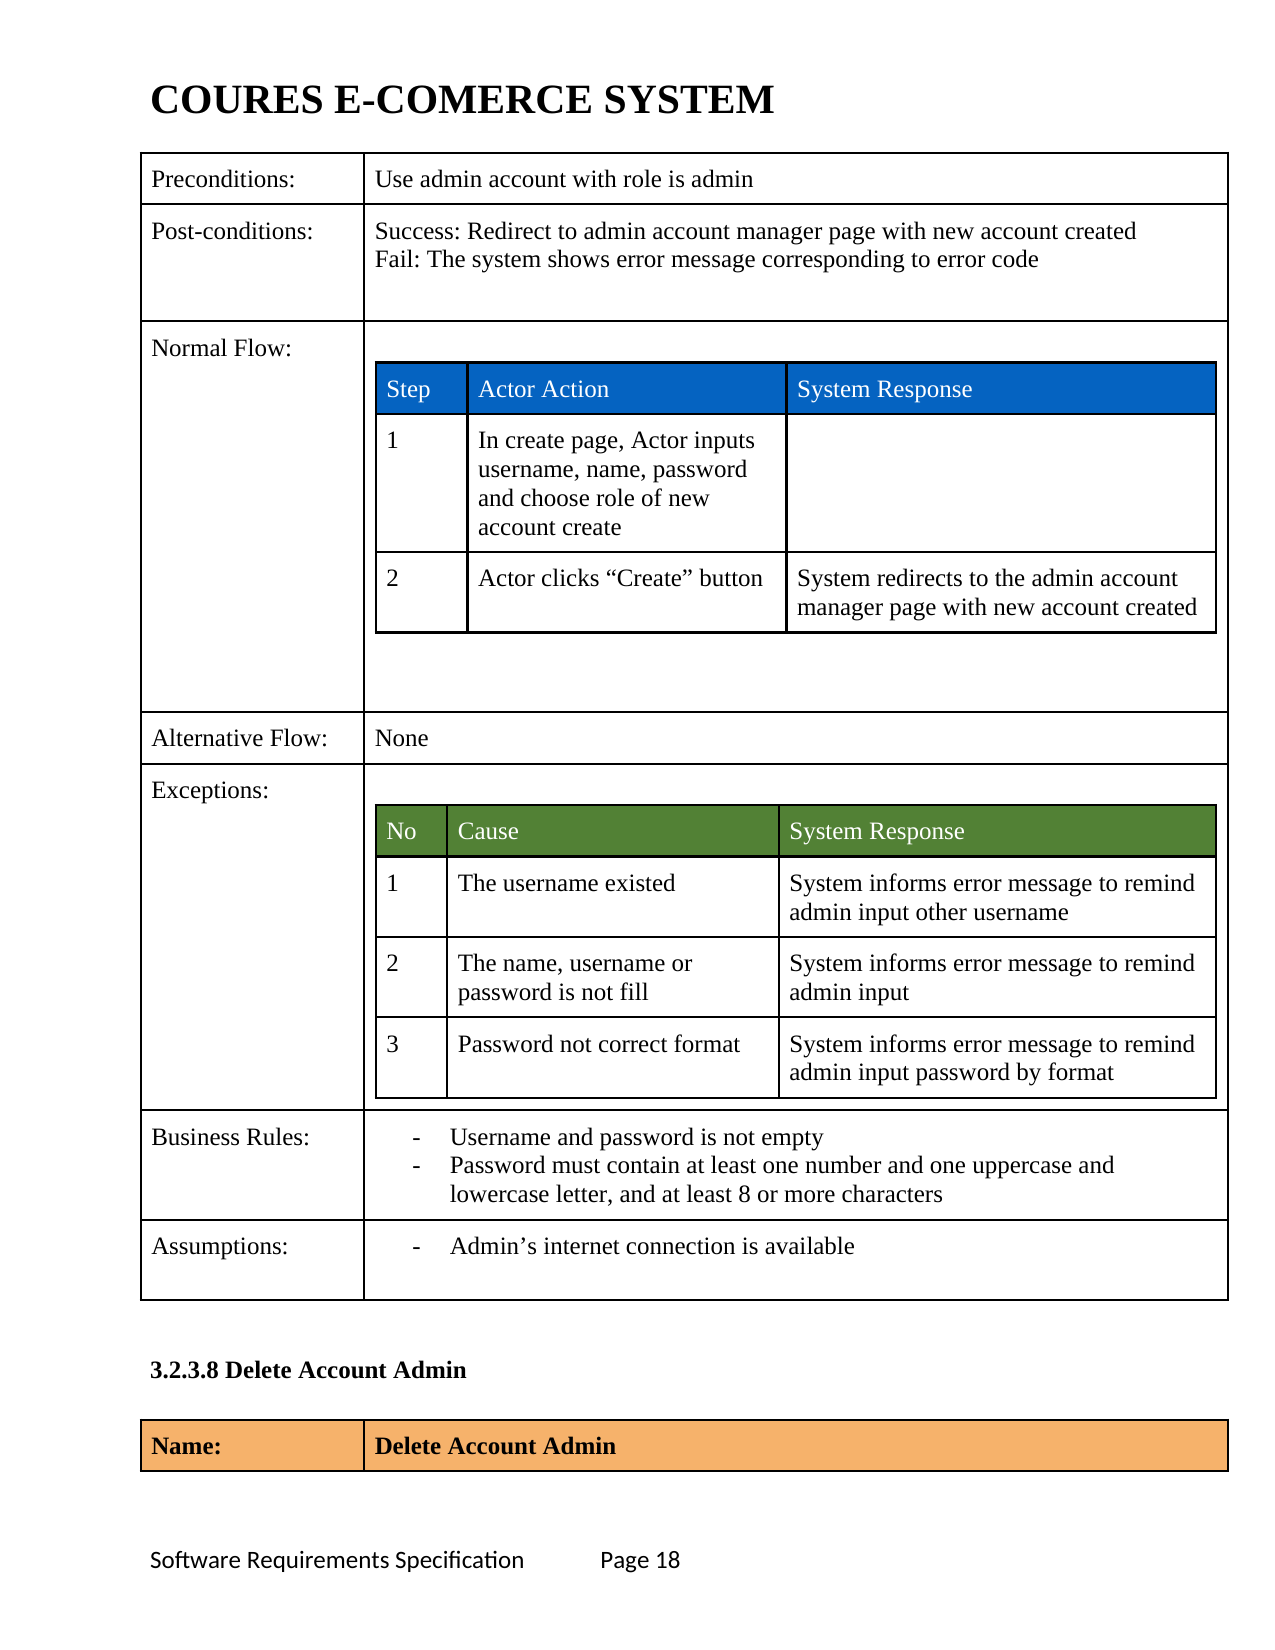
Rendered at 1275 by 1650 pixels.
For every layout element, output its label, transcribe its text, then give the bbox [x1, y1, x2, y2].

table_cell Assumptions: [142, 1221, 363, 1299]
table_cell [365, 322, 1227, 711]
table_cell Post-conditions: [142, 205, 363, 320]
table_header Name: [142, 1421, 363, 1470]
table_cell Exceptions: [142, 765, 363, 1109]
table_cell None [365, 713, 1227, 762]
table_cell Alternative Flow: [142, 713, 363, 762]
table_cell Normal Flow: [142, 322, 363, 711]
table_cell Business Rules: [142, 1111, 363, 1218]
table_header Delete Account Admin [365, 1421, 1227, 1470]
table_cell Success: Redirect to admin account manager page with new account created Fail: The system shows error message corresponding to error code [365, 205, 1227, 320]
table_cell Username and password is not empty Password must contain at least one number and one uppercase and lowercase letter, and at least 8 or more characters [365, 1111, 1227, 1218]
table_cell Admin’s internet connection is available [365, 1221, 1227, 1299]
table_cell Preconditions: [142, 154, 363, 203]
table_cell [365, 765, 1227, 1109]
subtitle 3.2.3.8 Delete Account Admin [150, 1355, 1125, 1383]
table_cell Use admin account with role is admin [365, 154, 1227, 203]
